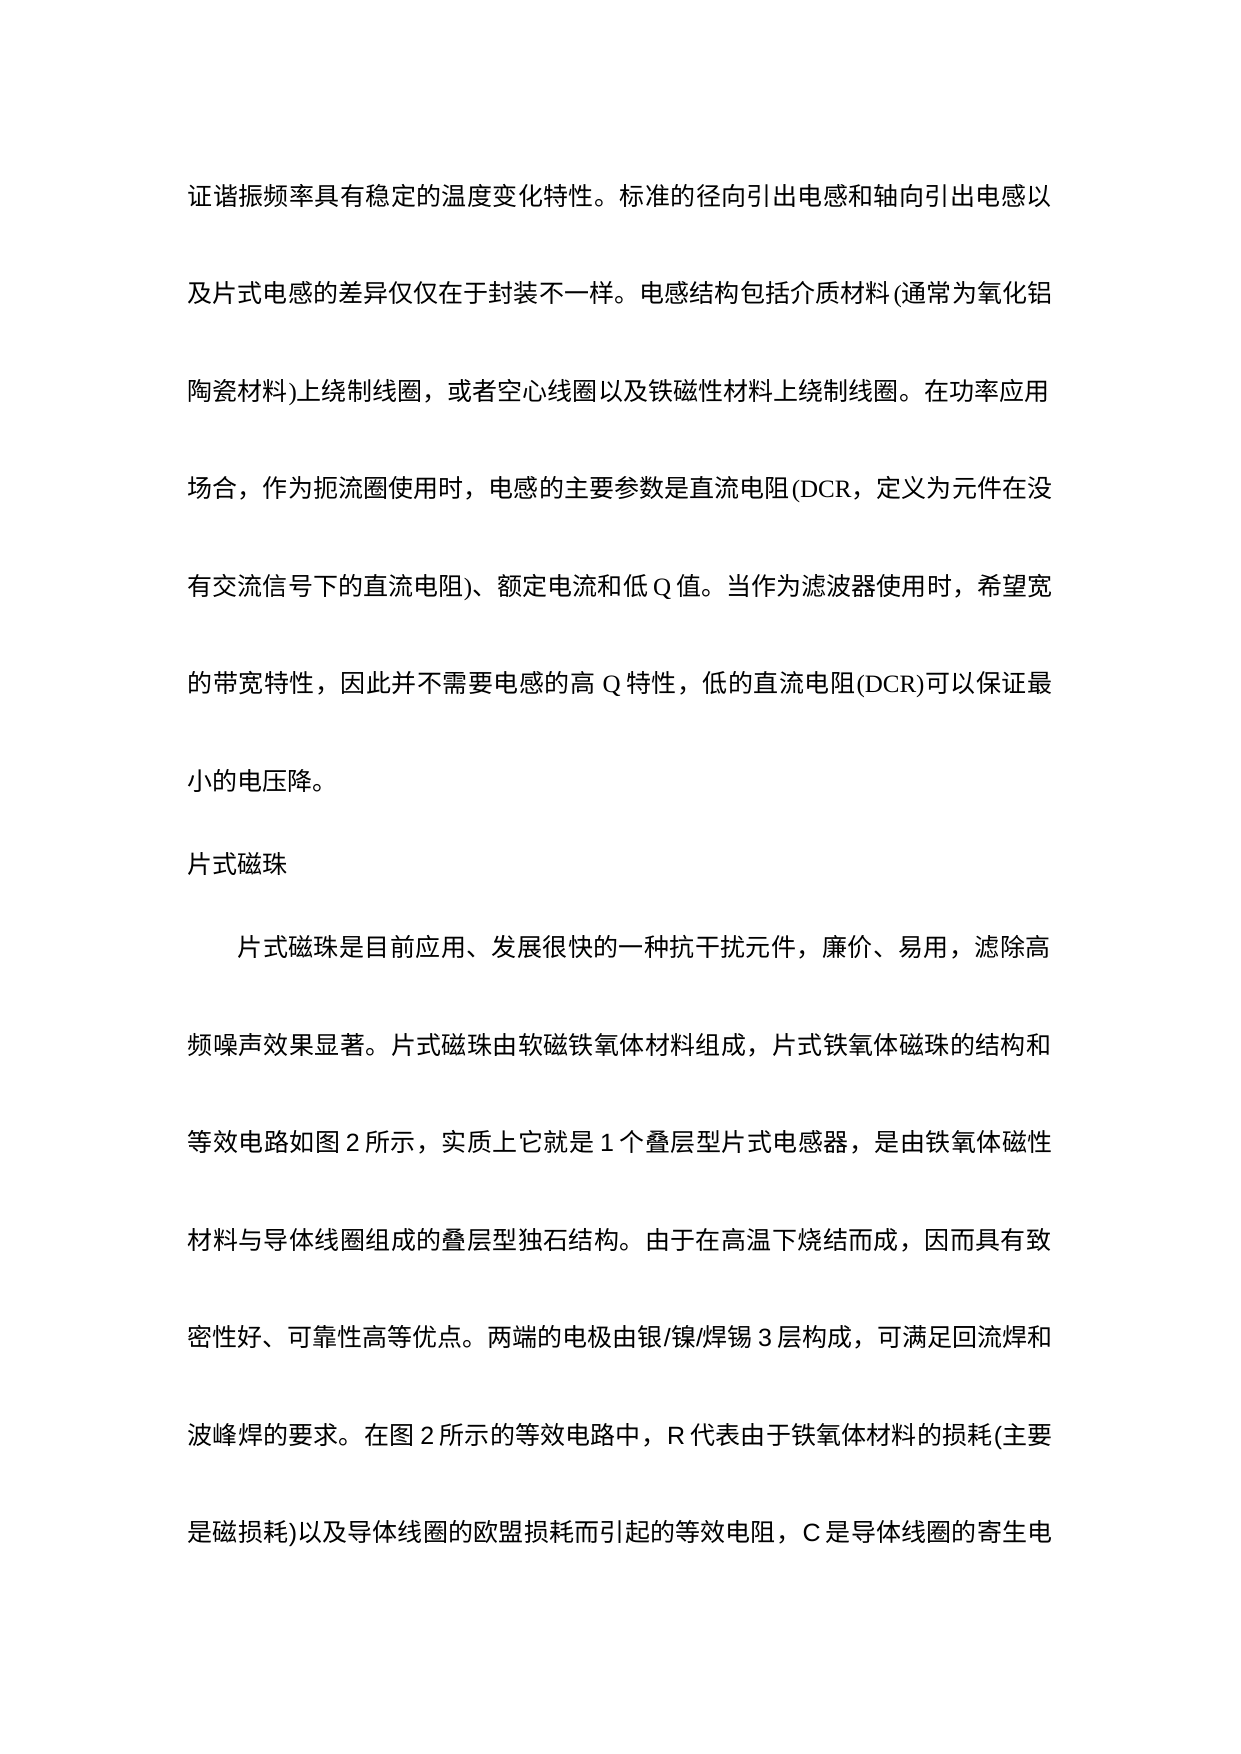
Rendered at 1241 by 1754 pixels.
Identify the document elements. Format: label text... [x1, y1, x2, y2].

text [187, 913, 1053, 1563]
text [187, 162, 1053, 812]
subtitle 片式磁珠 [187, 830, 1053, 895]
